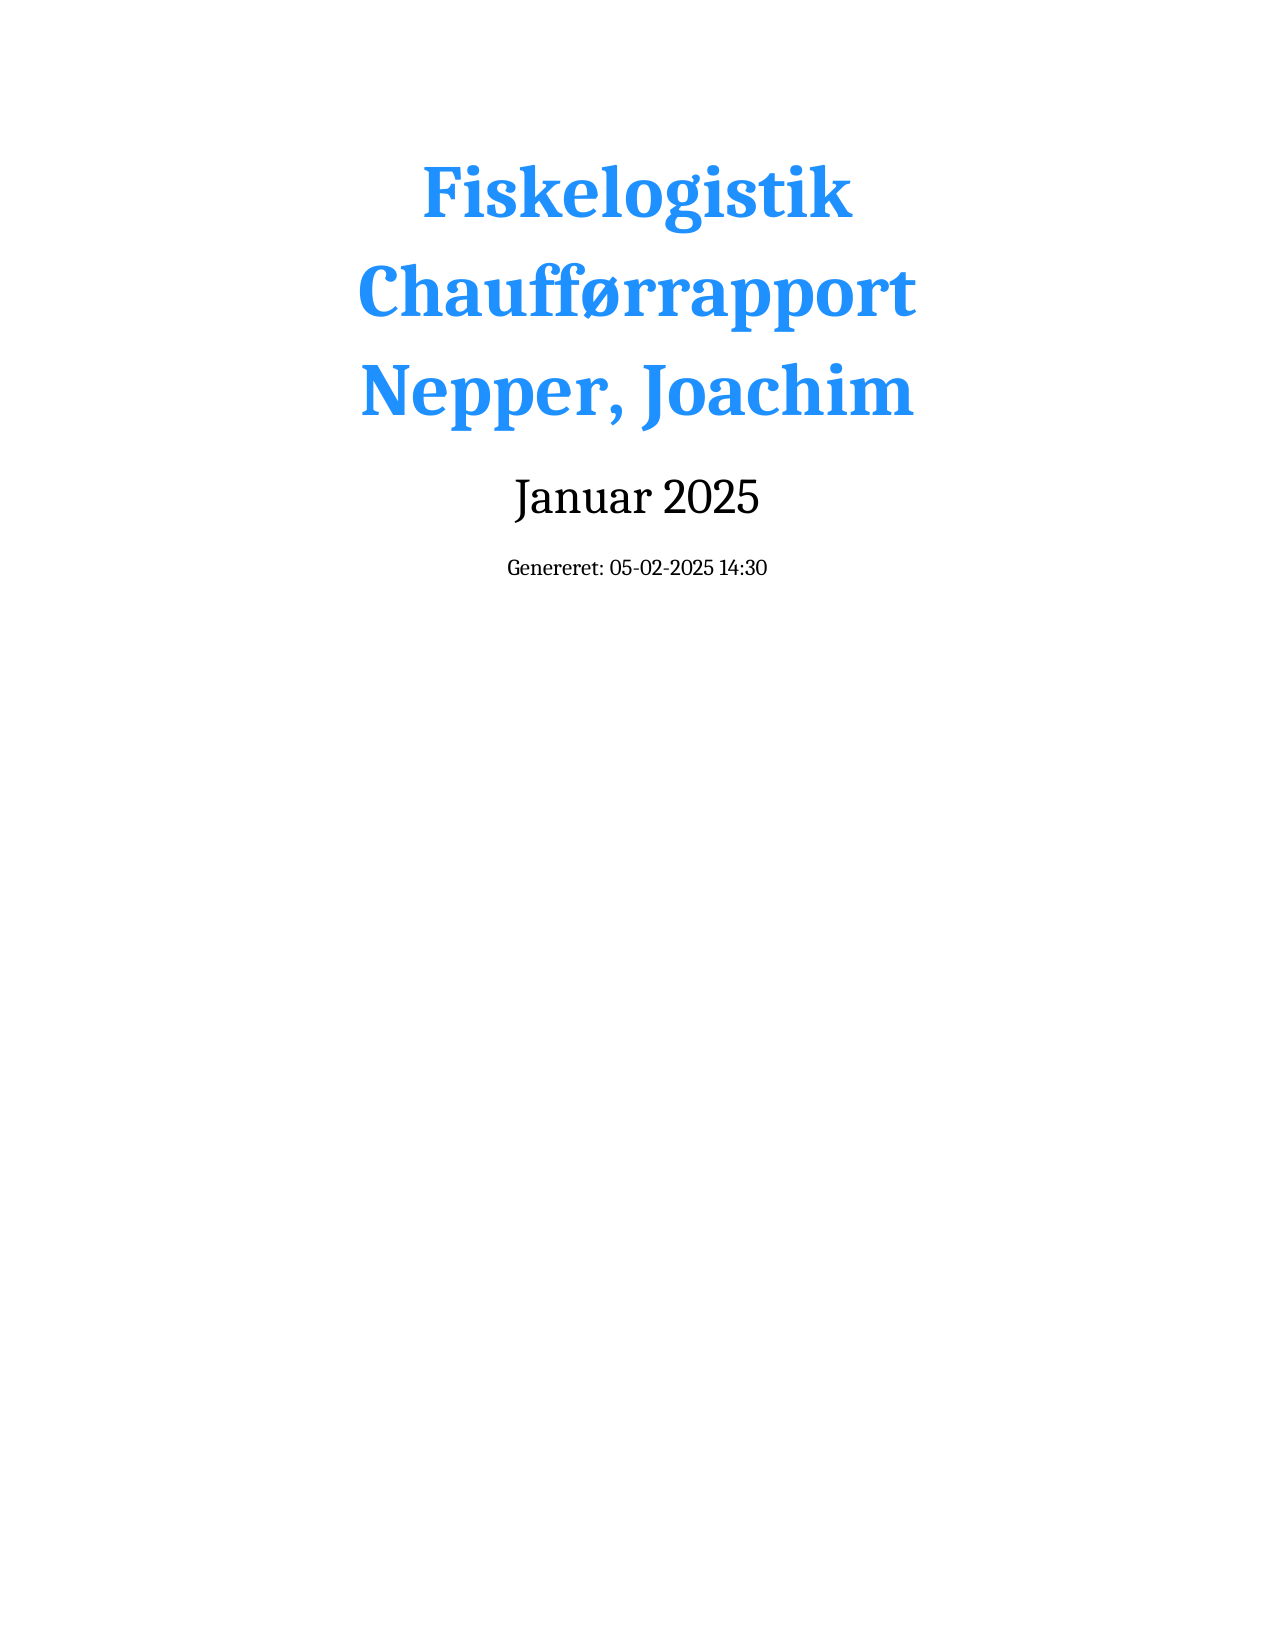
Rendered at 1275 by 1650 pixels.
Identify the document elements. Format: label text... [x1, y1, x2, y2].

text Genereret: 05-02-2025 14:30 [187, 555, 1087, 582]
text Fiskelogistik Chaufførrapport Nepper, Joachim [187, 150, 1087, 434]
text Januar 2025 [187, 468, 1087, 526]
